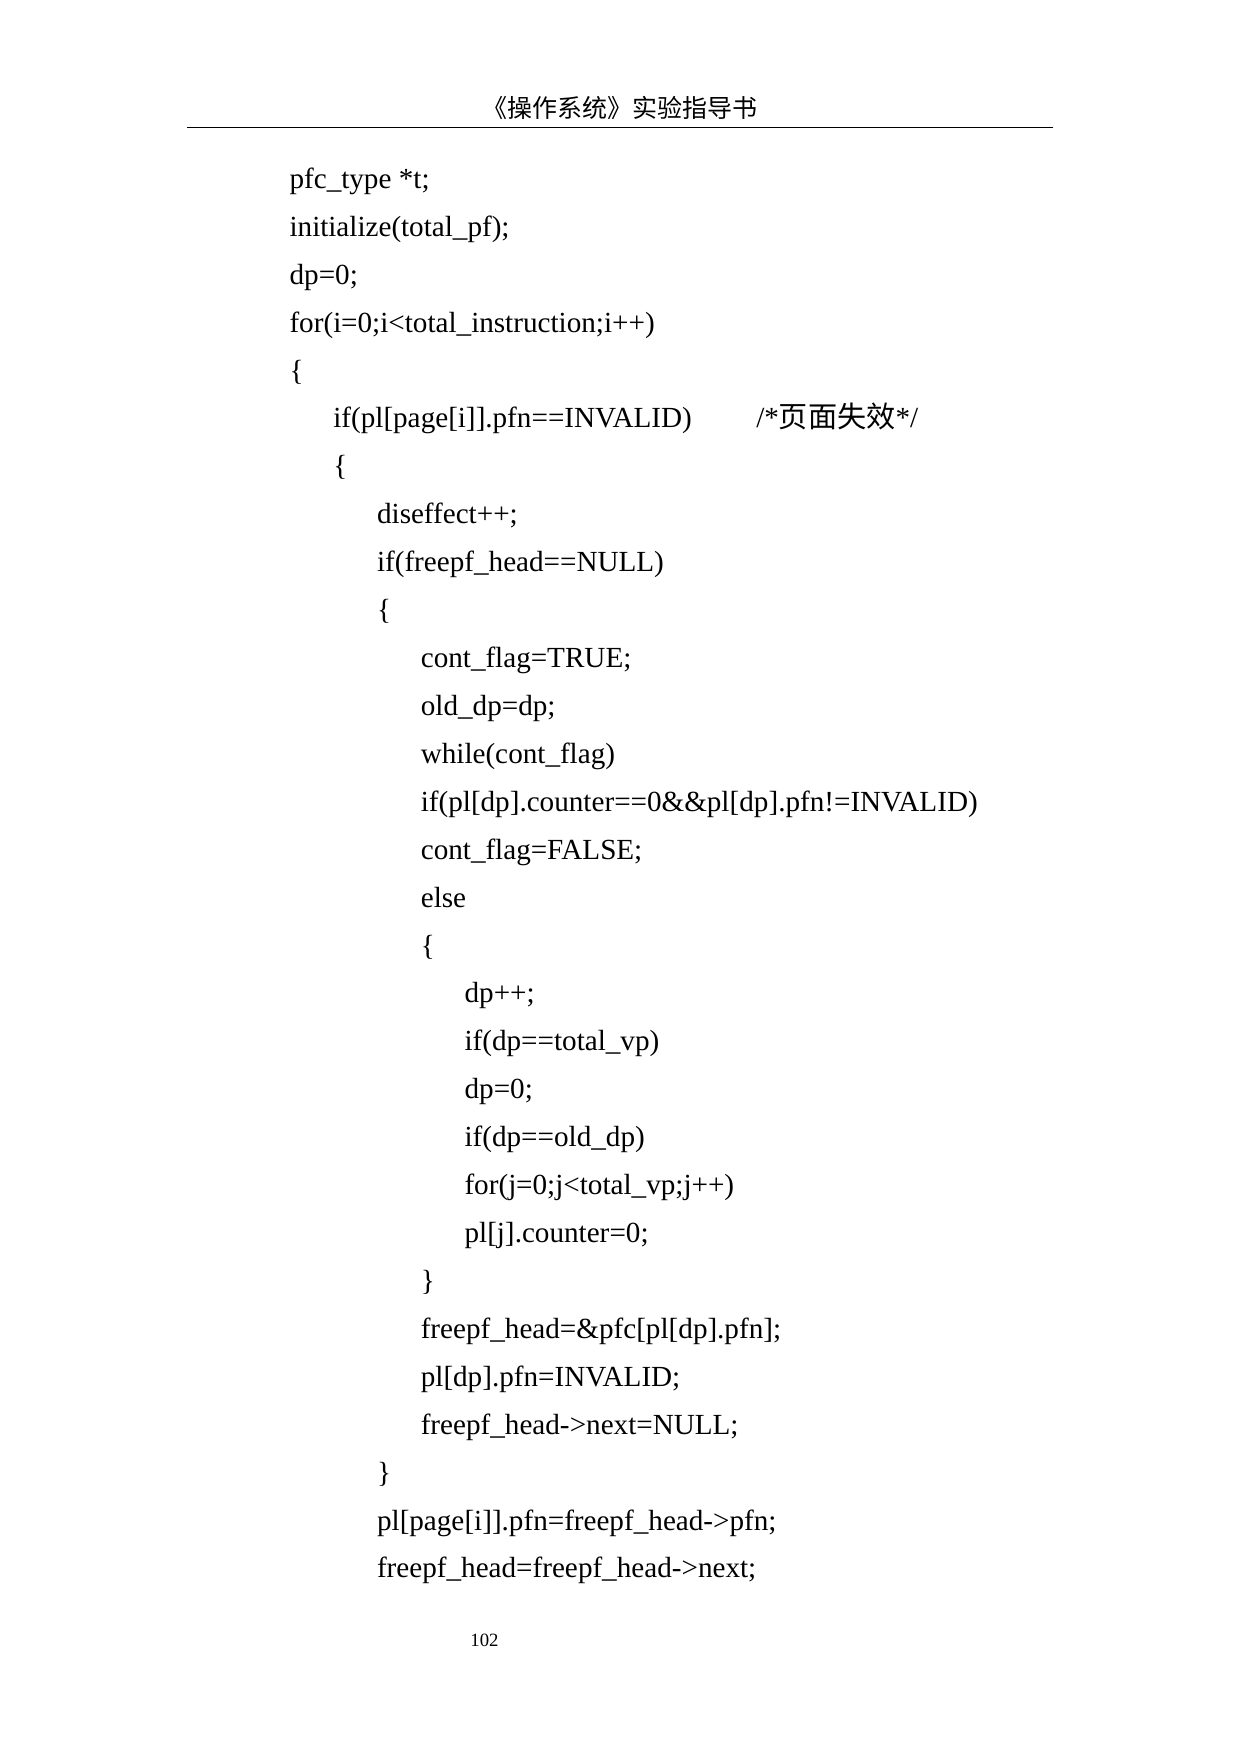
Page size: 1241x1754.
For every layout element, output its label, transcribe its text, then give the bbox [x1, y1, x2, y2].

text pl[j].counter=0; [406, 1204, 1053, 1252]
text dp=0; [406, 1060, 1053, 1108]
text } [362, 1252, 1053, 1300]
text pfc_type *t; [231, 150, 1053, 198]
text if(pl[dp].counter==0&&pl[dp].pfn!=INVALID) [362, 773, 1053, 821]
text { [231, 342, 1053, 389]
text pl[dp].pfn=INVALID; [362, 1348, 1053, 1396]
text cont_flag=FALSE; [362, 821, 1053, 869]
text if(dp==total_vp) [406, 1012, 1053, 1060]
text initialize(total_pf); [231, 198, 1053, 246]
text { [318, 581, 1053, 629]
text } [318, 1444, 1053, 1492]
text { [362, 917, 1053, 964]
text dp++; [406, 964, 1053, 1012]
text while(cont_flag) [362, 725, 1053, 773]
text else [362, 869, 1053, 917]
text for(i=0;i<total_instruction;i++) [231, 294, 1053, 342]
text cont_flag=TRUE; [362, 629, 1053, 677]
text for(j=0;j<total_vp;j++) [406, 1156, 1053, 1204]
text freepf_head->next=NULL; [362, 1396, 1053, 1444]
text if(pl[page[i]].pfn==INVALID) /*页面失效*/ [275, 389, 1053, 437]
text freepf_head=&pfc[pl[dp].pfn]; [362, 1300, 1053, 1348]
text freepf_head=freepf_head->next; [318, 1539, 1053, 1587]
text if(dp==old_dp) [406, 1108, 1053, 1156]
text pl[page[i]].pfn=freepf_head->pfn; [318, 1492, 1053, 1539]
text { [275, 437, 1053, 485]
text dp=0; [231, 246, 1053, 294]
text if(freepf_head==NULL) [318, 533, 1053, 581]
text old_dp=dp; [362, 677, 1053, 725]
text diseffect++; [318, 485, 1053, 533]
